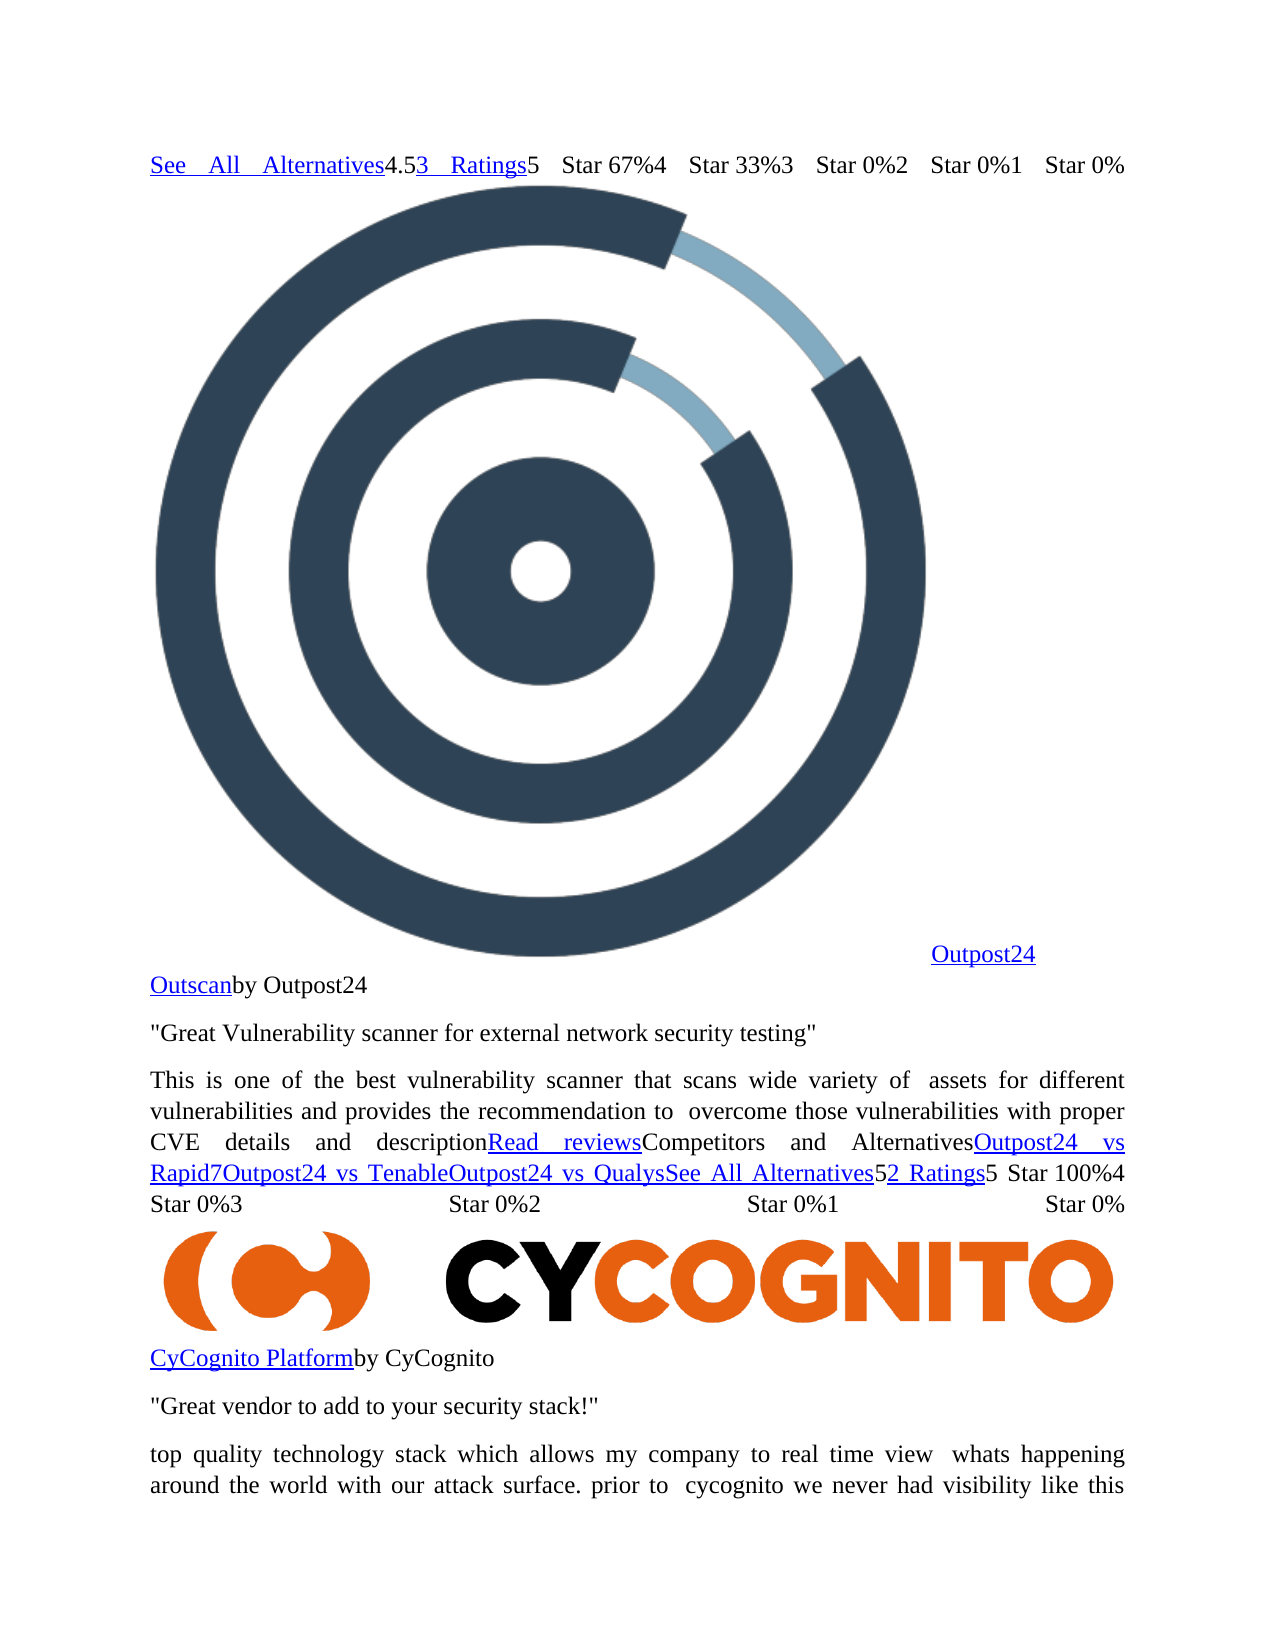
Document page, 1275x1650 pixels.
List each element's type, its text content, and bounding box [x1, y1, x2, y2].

text "Great Vulnerability scanner for external network security testing" [150, 1018, 1125, 1046]
picture [150, 1220, 1125, 1342]
text This is one of the best vulnerability scanner that scans wide variety of assets for different vulnerabilities and provides the recommendation to overcome those vulnerabilities with proper CVE details and descriptionRead reviewsCompetitors and AlternativesOutpost24 vs Rapid7Outpost24 vs TenableOutpost24 vs QualysSee All Alternatives52 Ratings5 Star 100%4 Star 0%3 Star 0%2 Star 0%1 Star 0%CyCognito Platformby CyCognito [150, 1065, 1125, 1220]
text This is one of the best vulnerability scanner that scans wide variety of assets for different vulnerabilities and provides the recommendation to overcome those vulnerabilities with proper CVE details and descriptionRead reviewsCompetitors and AlternativesOutpost24 vs Rapid7Outpost24 vs TenableOutpost24 vs QualysSee All Alternatives52 Ratings5 Star 100%4 Star 0%3 Star 0%2 Star 0%1 Star 0%CyCognito Platformby CyCognito [150, 1342, 1125, 1372]
picture [150, 181, 932, 963]
text "Great vendor to add to your security stack!" [150, 1391, 1125, 1420]
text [150, 1439, 1125, 1499]
